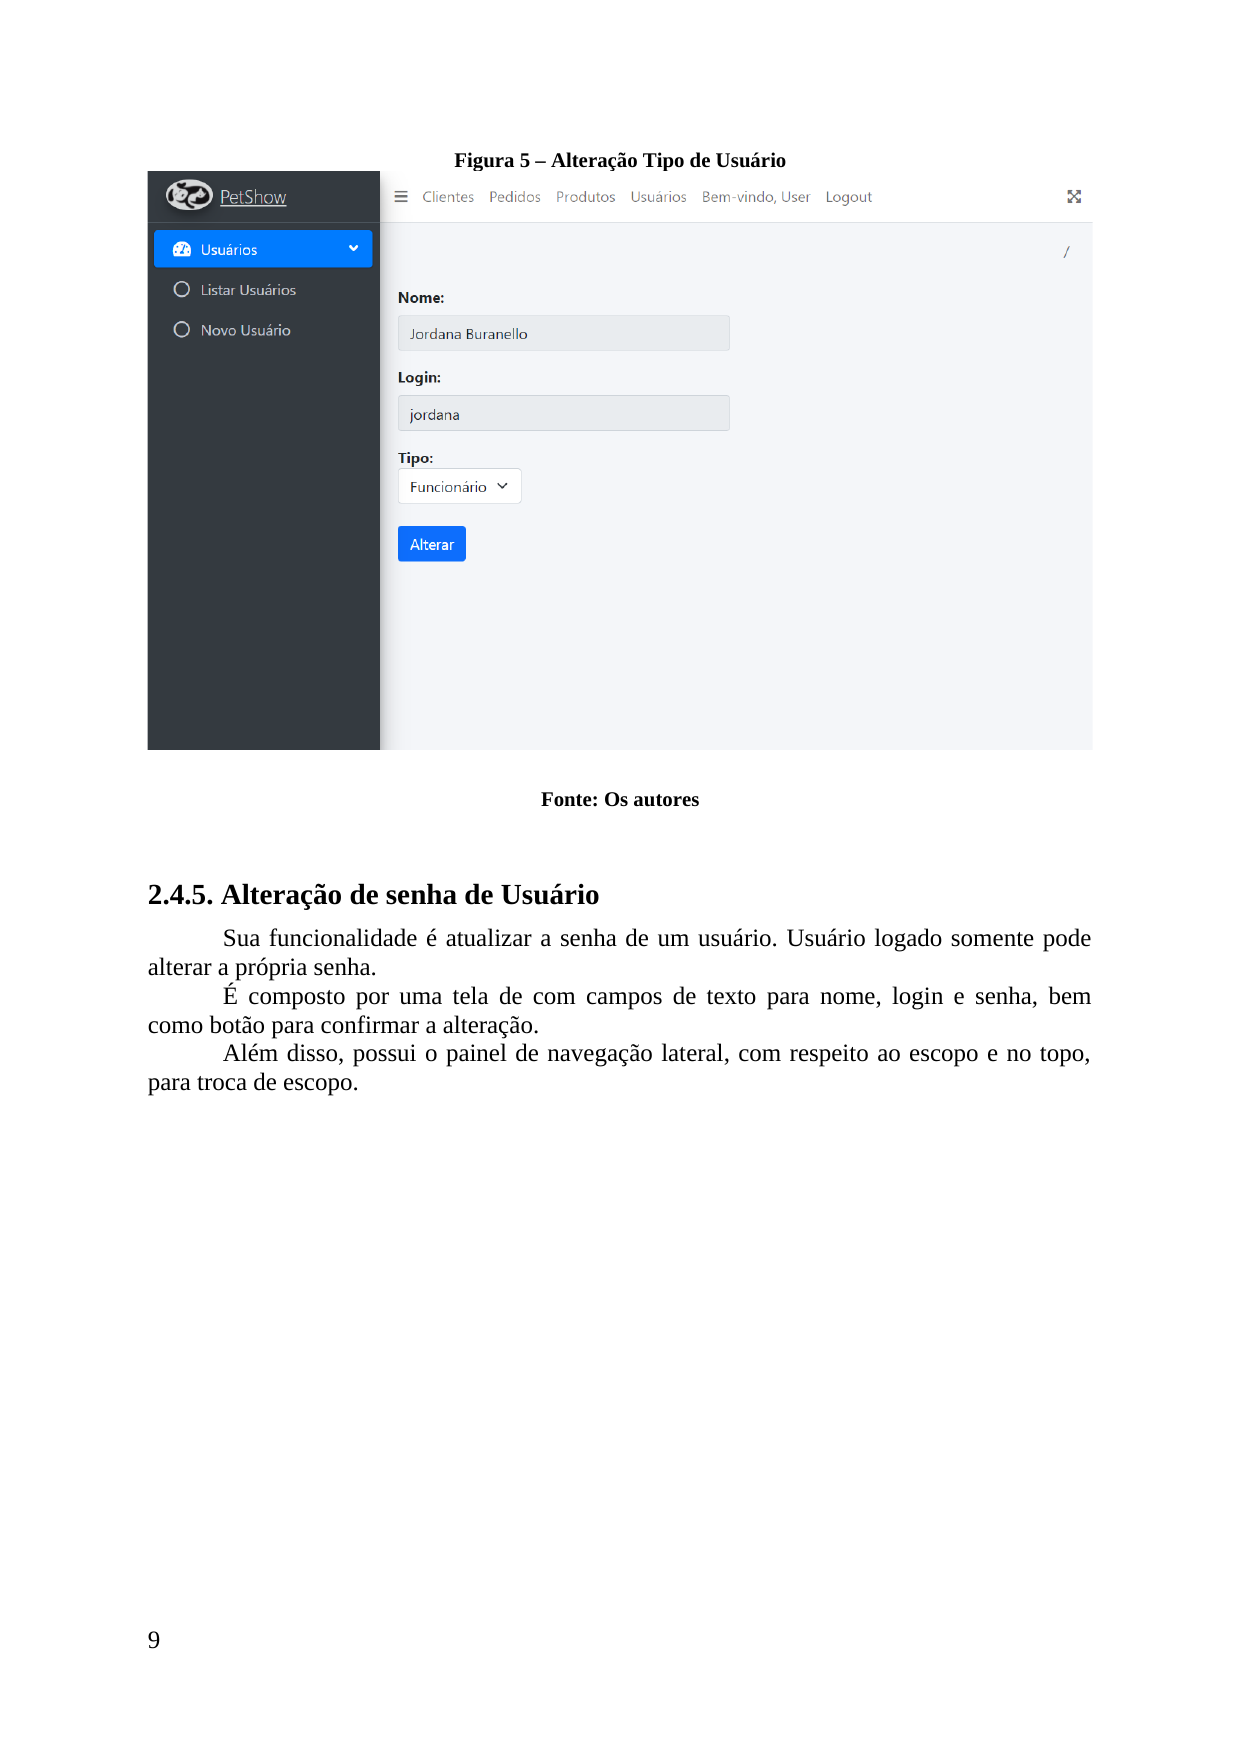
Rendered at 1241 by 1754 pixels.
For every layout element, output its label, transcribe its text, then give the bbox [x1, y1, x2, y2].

picture [147, 171, 1093, 750]
subtitle 2.4.5. Alteração de senha de Usuário [148, 877, 1092, 911]
text Além disso, possui o painel de navegação lateral, com respeito ao escopo e no topo, para troca de escopo. [148, 1038, 1092, 1096]
text Fonte: Os autores [148, 787, 1092, 811]
text É composto por uma tela de com campos de texto para nome, login e senha, bem como botão para confirmar a alteração. [148, 981, 1092, 1038]
text Sua funcionalidade é atualizar a senha de um usuário. Usuário logado somente pode alterar a própria senha. [148, 923, 1092, 981]
